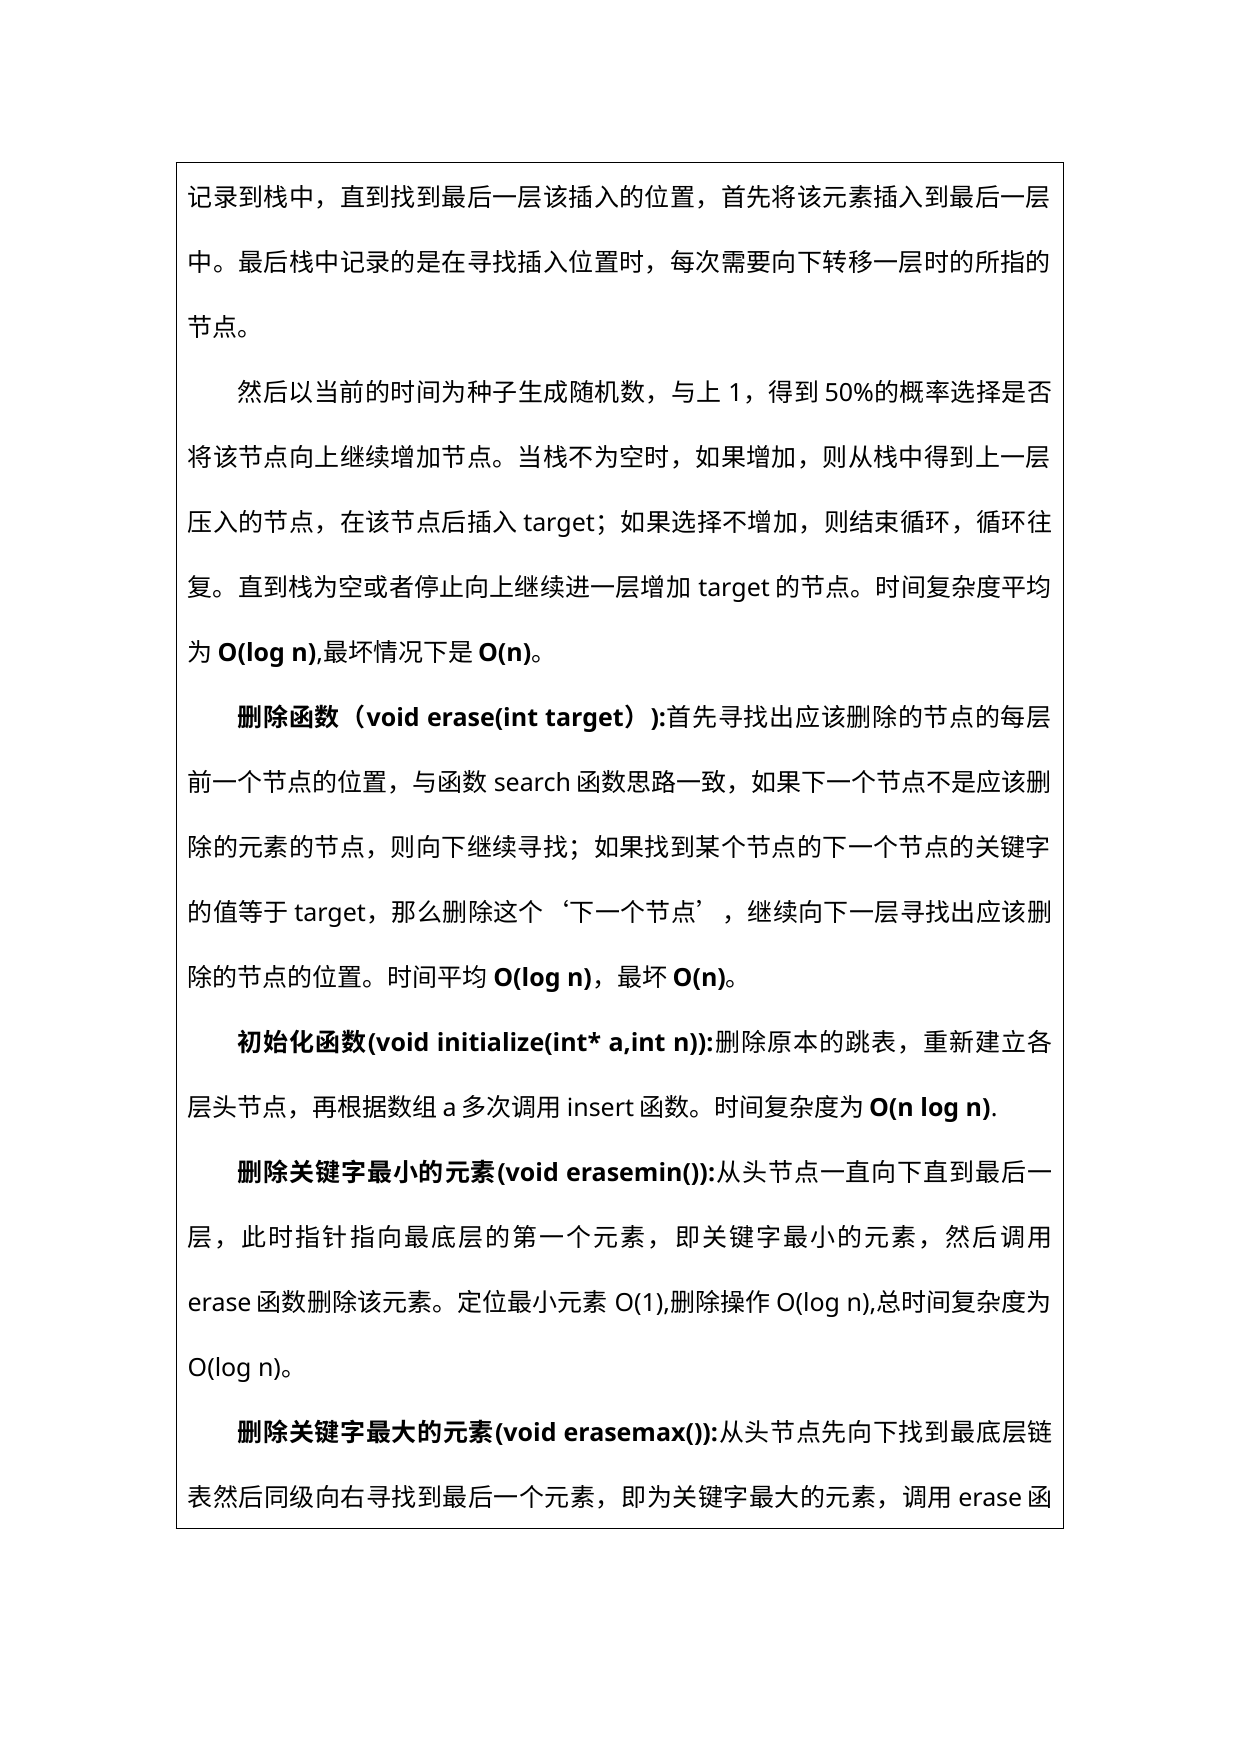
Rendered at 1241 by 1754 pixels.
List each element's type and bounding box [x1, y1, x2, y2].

table_cell [177, 163, 1063, 1528]
